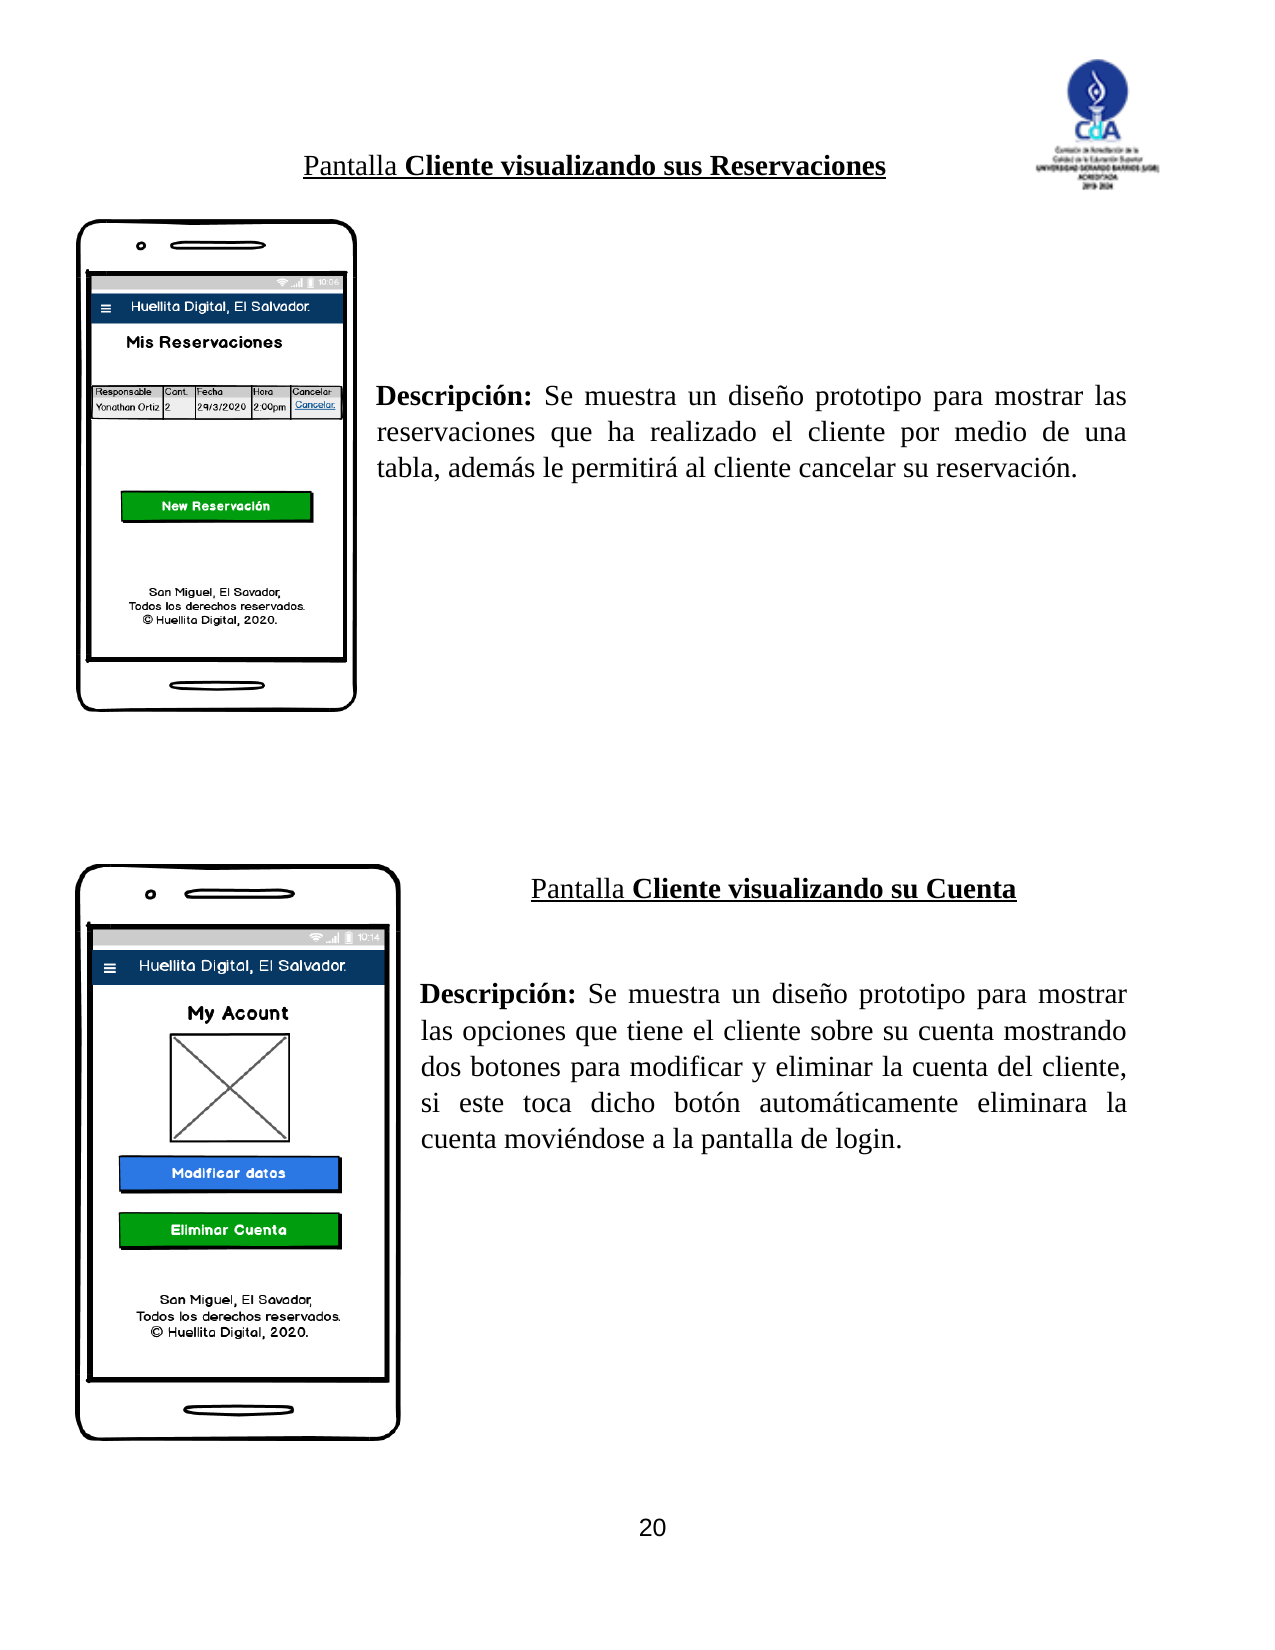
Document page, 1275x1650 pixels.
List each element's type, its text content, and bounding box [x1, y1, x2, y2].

text Descripción: Se muestra un diseño prototipo para mostrar las reservaciones que ha realizado el cliente por medio de una tabla, además le permitirá al cliente cancelar su reservación. [357, 378, 1128, 484]
picture [1031, 59, 1169, 192]
text Pantalla Cliente visualizando su Cuenta [401, 871, 1128, 904]
text Pantalla Cliente visualizando sus Reservaciones [176, 148, 1128, 182]
picture [75, 219, 357, 712]
picture [75, 864, 401, 1441]
text Descripción: Se muestra un diseño prototipo para mostrar las opciones que tiene el cliente sobre su cuenta mostrando dos botones para modificar y eliminar la cuenta del cliente, si este toca dicho botón automáticamente eliminara la cuenta moviéndose a la pantalla de login. [401, 976, 1128, 1154]
